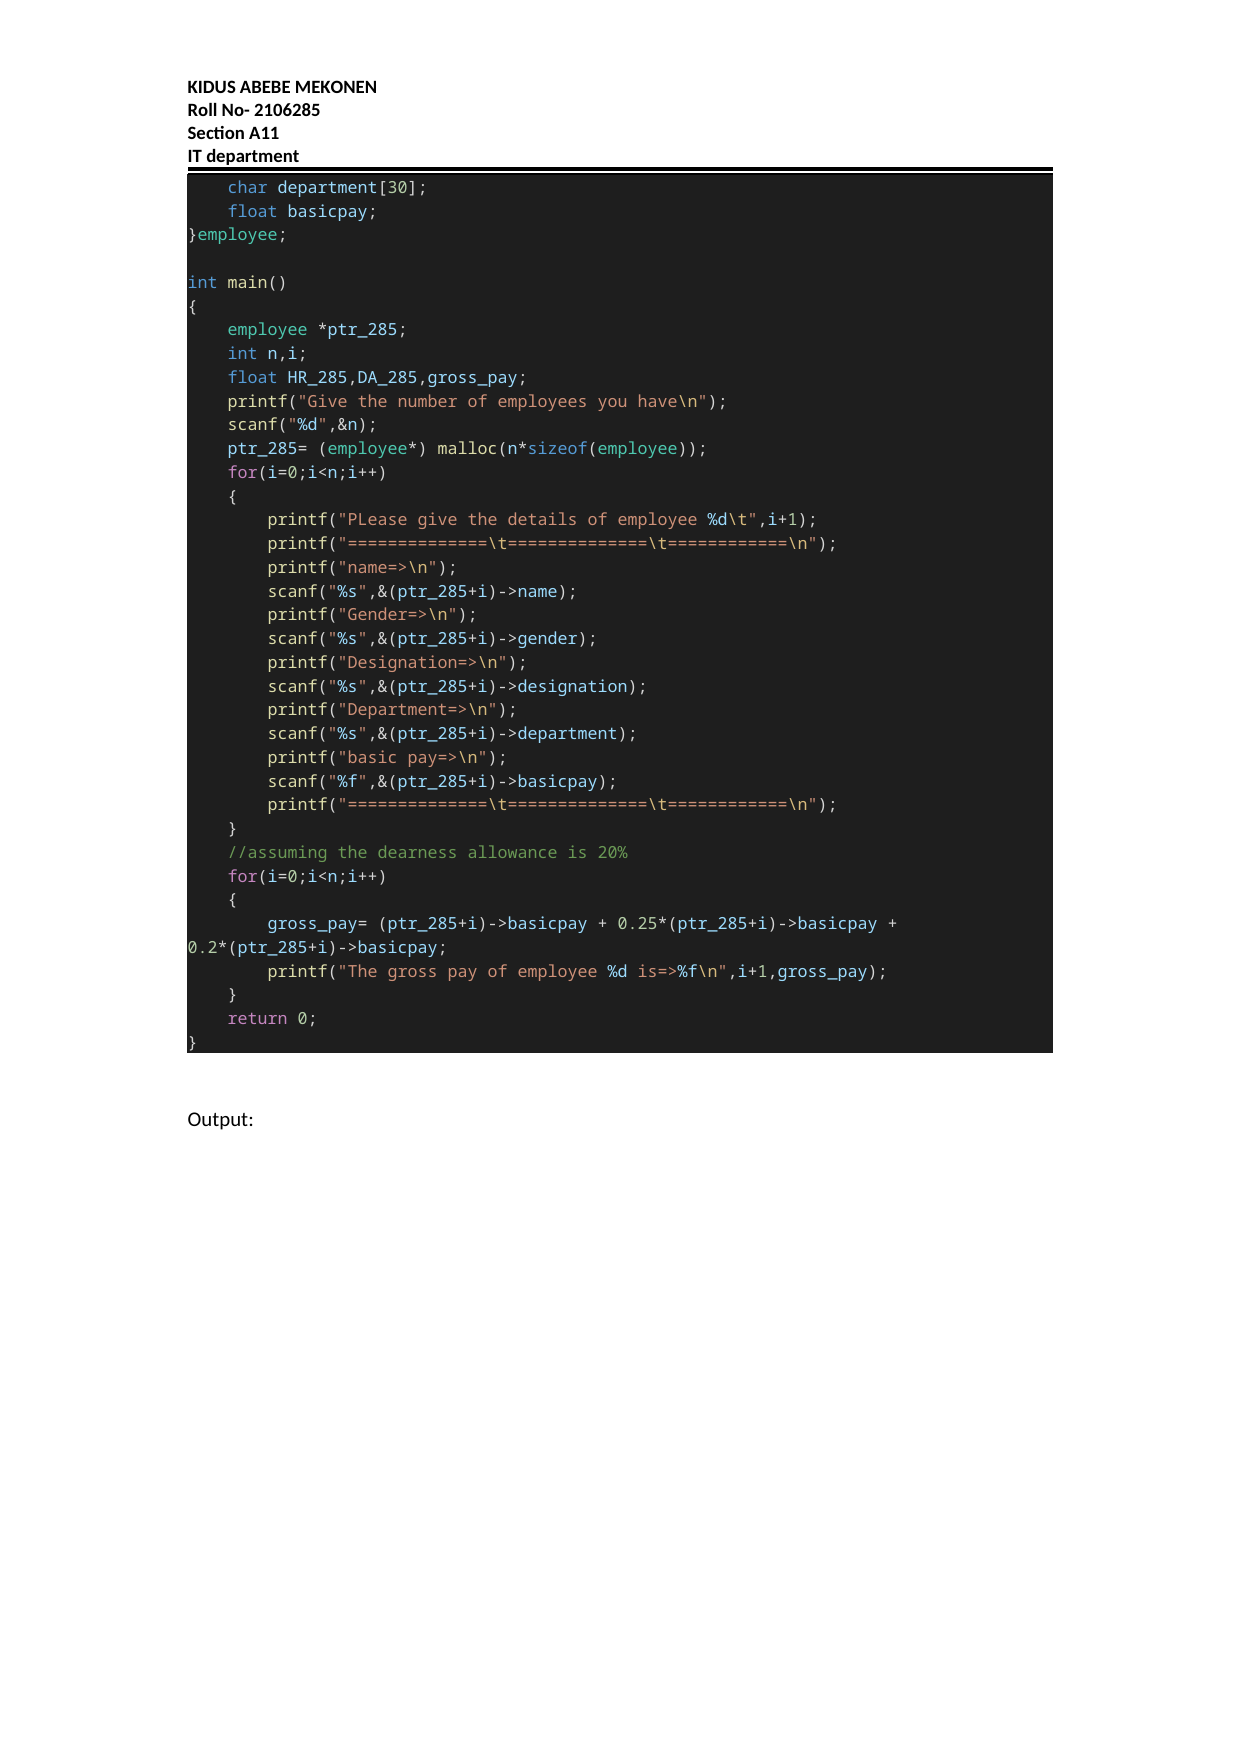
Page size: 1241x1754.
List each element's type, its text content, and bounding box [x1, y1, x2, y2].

text ptr_285= (employee*) malloc(n*sizeof(employee)); [187, 436, 1053, 459]
text } [187, 816, 1053, 839]
text Output: [187, 1107, 1053, 1132]
text return 0; [187, 1006, 1053, 1029]
text scanf("%d",&n); [187, 412, 1053, 436]
text printf("Give the number of employees you have\n"); [187, 388, 1053, 412]
text int n,i; [187, 341, 1053, 364]
text char department[30]; [187, 174, 1053, 198]
text float basicpay; [187, 198, 1053, 222]
text scanf("%s",&(ptr_285+i)->department); [187, 721, 1053, 744]
text employee *ptr_285; [187, 317, 1053, 341]
text { [187, 887, 1053, 911]
text { [187, 483, 1053, 507]
text for(i=0;i<n;i++) [187, 459, 1053, 483]
text printf("PLease give the details of employee %d\t",i+1); [187, 507, 1053, 531]
text int main() [187, 269, 1053, 293]
text printf("name=>\n"); [187, 554, 1053, 578]
text for(i=0;i<n;i++) [187, 863, 1053, 887]
text scanf("%s",&(ptr_285+i)->name); [187, 578, 1053, 602]
text { [187, 293, 1053, 317]
text scanf("%f",&(ptr_285+i)->basicpay); [187, 768, 1053, 792]
text float HR_285,DA_285,gross_pay; [187, 364, 1053, 388]
text printf("Gender=>\n"); [187, 602, 1053, 626]
text printf("The gross pay of employee %d is=>%f\n",i+1,gross_pay); [187, 958, 1053, 982]
text scanf("%s",&(ptr_285+i)->gender); [187, 626, 1053, 649]
text }employee; [187, 222, 1053, 246]
text } [187, 1029, 1053, 1053]
text scanf("%s",&(ptr_285+i)->designation); [187, 673, 1053, 697]
text printf("==============\t==============\t============\n"); [187, 792, 1053, 816]
text gross_pay= (ptr_285+i)->basicpay + 0.25*(ptr_285+i)->basicpay + 0.2*(ptr_285+i)->basicpay; [187, 911, 1053, 958]
text printf("Department=>\n"); [187, 697, 1053, 721]
text } [187, 982, 1053, 1006]
text printf("basic pay=>\n"); [187, 744, 1053, 768]
text //assuming the dearness allowance is 20% [187, 839, 1053, 863]
text printf("==============\t==============\t============\n"); [187, 531, 1053, 554]
text printf("Designation=>\n"); [187, 649, 1053, 673]
